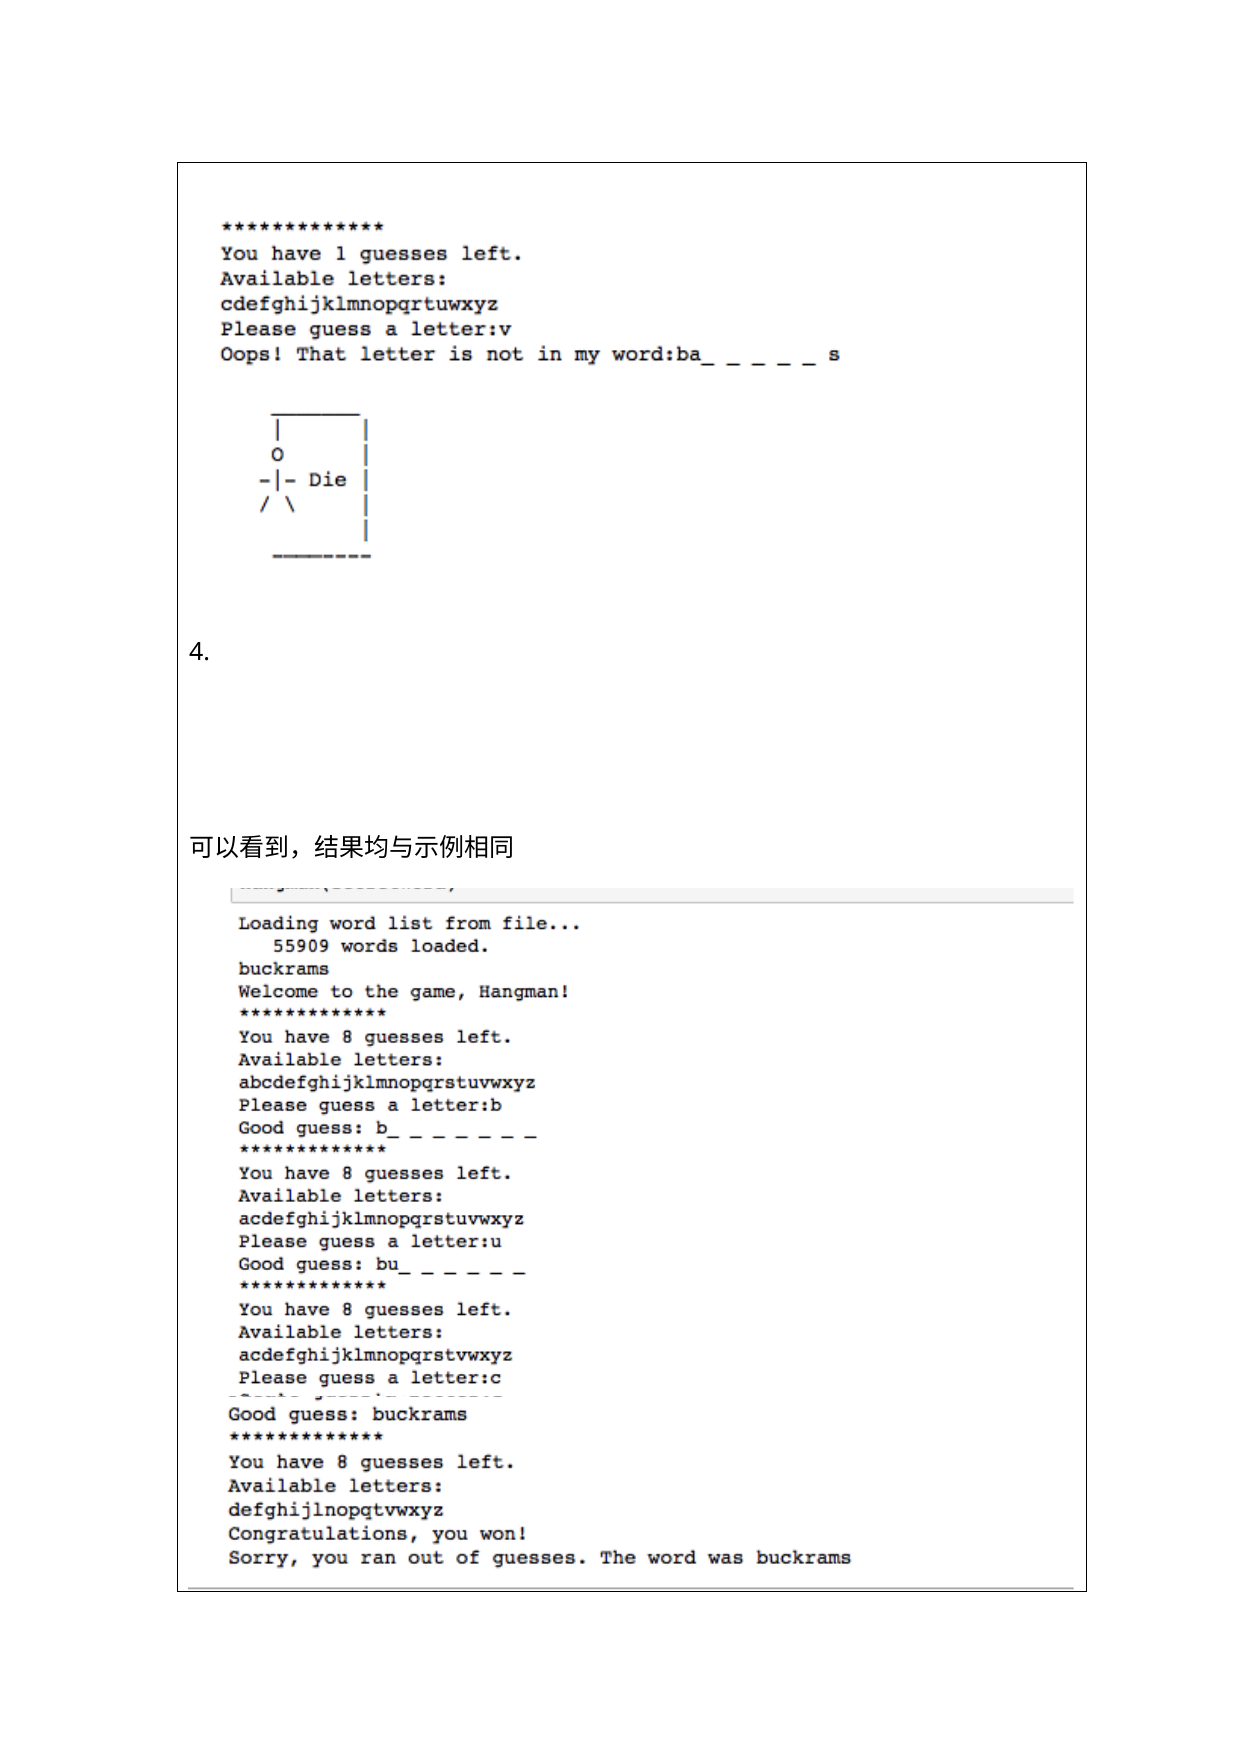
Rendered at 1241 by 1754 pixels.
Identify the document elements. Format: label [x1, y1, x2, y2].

table_cell [178, 163, 1086, 1591]
picture [187, 888, 1074, 1591]
picture [187, 215, 1074, 607]
